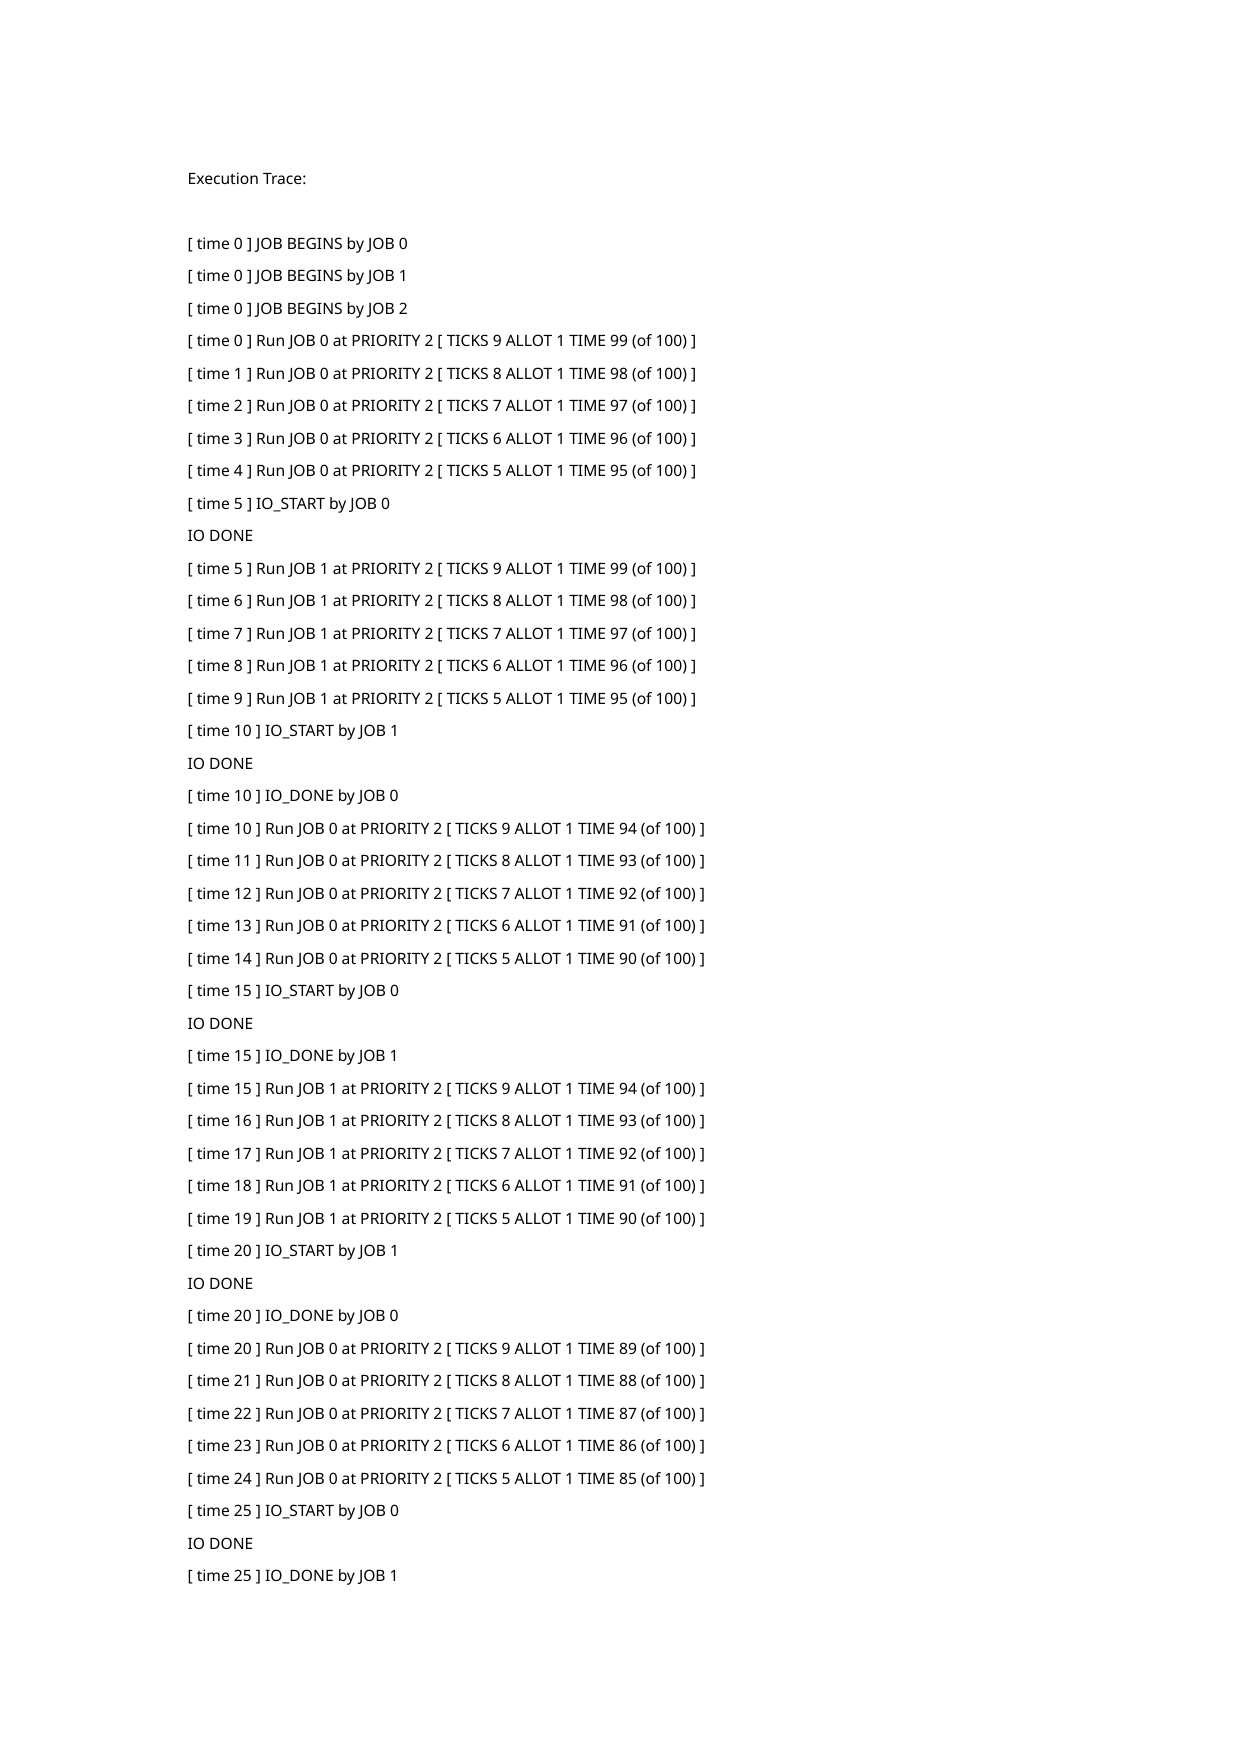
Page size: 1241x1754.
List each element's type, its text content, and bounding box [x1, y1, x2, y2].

text [ time 20 ] Run JOB 0 at PRIORITY 2 [ TICKS 9 ALLOT 1 TIME 89 (of 100) ] [187, 1332, 1053, 1364]
text [ time 0 ] JOB BEGINS by JOB 2 [187, 292, 1053, 324]
text IO DONE [187, 1267, 1053, 1299]
text [ time 11 ] Run JOB 0 at PRIORITY 2 [ TICKS 8 ALLOT 1 TIME 93 (of 100) ] [187, 844, 1053, 877]
text [ time 5 ] IO_START by JOB 0 [187, 487, 1053, 519]
text [ time 21 ] Run JOB 0 at PRIORITY 2 [ TICKS 8 ALLOT 1 TIME 88 (of 100) ] [187, 1364, 1053, 1397]
text [ time 20 ] IO_START by JOB 1 [187, 1234, 1053, 1267]
text [ time 15 ] Run JOB 1 at PRIORITY 2 [ TICKS 9 ALLOT 1 TIME 94 (of 100) ] [187, 1072, 1053, 1104]
text [ time 0 ] Run JOB 0 at PRIORITY 2 [ TICKS 9 ALLOT 1 TIME 99 (of 100) ] [187, 324, 1053, 357]
text [ time 12 ] Run JOB 0 at PRIORITY 2 [ TICKS 7 ALLOT 1 TIME 92 (of 100) ] [187, 877, 1053, 909]
text [ time 25 ] IO_START by JOB 0 [187, 1494, 1053, 1527]
text [ time 14 ] Run JOB 0 at PRIORITY 2 [ TICKS 5 ALLOT 1 TIME 90 (of 100) ] [187, 942, 1053, 974]
text [ time 10 ] IO_DONE by JOB 0 [187, 779, 1053, 812]
text [ time 0 ] JOB BEGINS by JOB 0 [187, 227, 1053, 259]
text [ time 7 ] Run JOB 1 at PRIORITY 2 [ TICKS 7 ALLOT 1 TIME 97 (of 100) ] [187, 617, 1053, 649]
text [ time 1 ] Run JOB 0 at PRIORITY 2 [ TICKS 8 ALLOT 1 TIME 98 (of 100) ] [187, 357, 1053, 389]
text IO DONE [187, 1527, 1053, 1559]
text [ time 10 ] IO_START by JOB 1 [187, 714, 1053, 747]
text [ time 8 ] Run JOB 1 at PRIORITY 2 [ TICKS 6 ALLOT 1 TIME 96 (of 100) ] [187, 649, 1053, 682]
text [ time 20 ] IO_DONE by JOB 0 [187, 1299, 1053, 1332]
text Execution Trace: [187, 162, 1053, 194]
text [ time 9 ] Run JOB 1 at PRIORITY 2 [ TICKS 5 ALLOT 1 TIME 95 (of 100) ] [187, 682, 1053, 714]
text [ time 15 ] IO_DONE by JOB 1 [187, 1039, 1053, 1072]
text [ time 6 ] Run JOB 1 at PRIORITY 2 [ TICKS 8 ALLOT 1 TIME 98 (of 100) ] [187, 584, 1053, 617]
text [ time 19 ] Run JOB 1 at PRIORITY 2 [ TICKS 5 ALLOT 1 TIME 90 (of 100) ] [187, 1202, 1053, 1234]
text [ time 5 ] Run JOB 1 at PRIORITY 2 [ TICKS 9 ALLOT 1 TIME 99 (of 100) ] [187, 552, 1053, 584]
text [ time 18 ] Run JOB 1 at PRIORITY 2 [ TICKS 6 ALLOT 1 TIME 91 (of 100) ] [187, 1169, 1053, 1202]
text IO DONE [187, 747, 1053, 779]
text [ time 3 ] Run JOB 0 at PRIORITY 2 [ TICKS 6 ALLOT 1 TIME 96 (of 100) ] [187, 422, 1053, 454]
text [ time 0 ] JOB BEGINS by JOB 1 [187, 259, 1053, 292]
text [ time 24 ] Run JOB 0 at PRIORITY 2 [ TICKS 5 ALLOT 1 TIME 85 (of 100) ] [187, 1462, 1053, 1494]
text IO DONE [187, 1007, 1053, 1039]
text [ time 10 ] Run JOB 0 at PRIORITY 2 [ TICKS 9 ALLOT 1 TIME 94 (of 100) ] [187, 812, 1053, 844]
text [ time 23 ] Run JOB 0 at PRIORITY 2 [ TICKS 6 ALLOT 1 TIME 86 (of 100) ] [187, 1429, 1053, 1462]
text [ time 15 ] IO_START by JOB 0 [187, 974, 1053, 1007]
text [ time 17 ] Run JOB 1 at PRIORITY 2 [ TICKS 7 ALLOT 1 TIME 92 (of 100) ] [187, 1137, 1053, 1169]
text [ time 13 ] Run JOB 0 at PRIORITY 2 [ TICKS 6 ALLOT 1 TIME 91 (of 100) ] [187, 909, 1053, 942]
text [ time 16 ] Run JOB 1 at PRIORITY 2 [ TICKS 8 ALLOT 1 TIME 93 (of 100) ] [187, 1104, 1053, 1137]
text IO DONE [187, 519, 1053, 552]
text [ time 2 ] Run JOB 0 at PRIORITY 2 [ TICKS 7 ALLOT 1 TIME 97 (of 100) ] [187, 389, 1053, 422]
text [ time 25 ] IO_DONE by JOB 1 [187, 1559, 1053, 1592]
text [ time 4 ] Run JOB 0 at PRIORITY 2 [ TICKS 5 ALLOT 1 TIME 95 (of 100) ] [187, 454, 1053, 487]
text [ time 22 ] Run JOB 0 at PRIORITY 2 [ TICKS 7 ALLOT 1 TIME 87 (of 100) ] [187, 1397, 1053, 1429]
